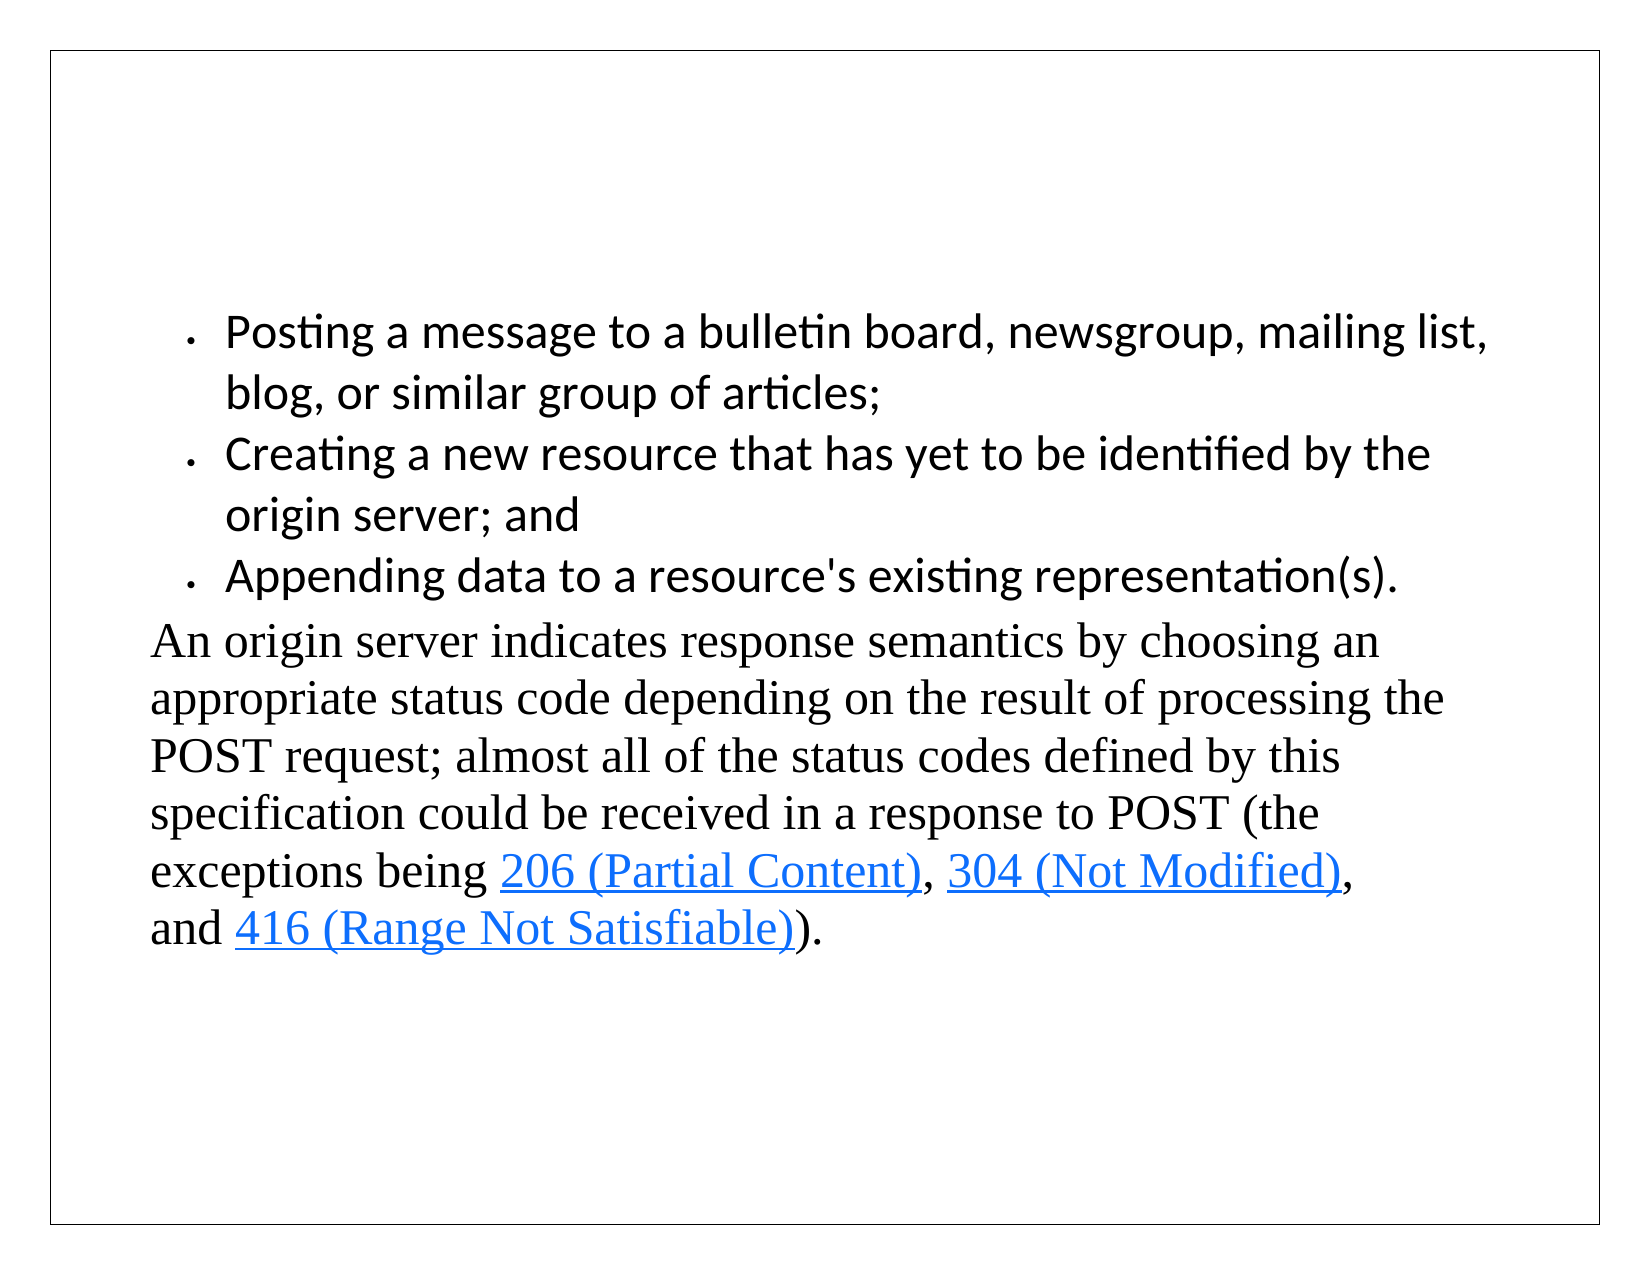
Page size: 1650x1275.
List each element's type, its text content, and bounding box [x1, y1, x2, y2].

list Posting a message to a bulletin board, newsgroup, mailing list, blog, or similar group of articles; [187, 300, 1500, 422]
list Appending data to a resource's existing representation(s). [187, 544, 1500, 605]
list Creating a new resource that has yet to be identified by the origin server; and [187, 422, 1500, 544]
text An origin server indicates response semantics by choosing an appropriate status code depending on the result of processing the POST request; almost all of the status codes defined by this specification could be received in a response to POST (the exceptions being 206 (Partial Content), 304 (Not Modified), and 416 (Range Not Satisfiable)). [150, 610, 1500, 955]
